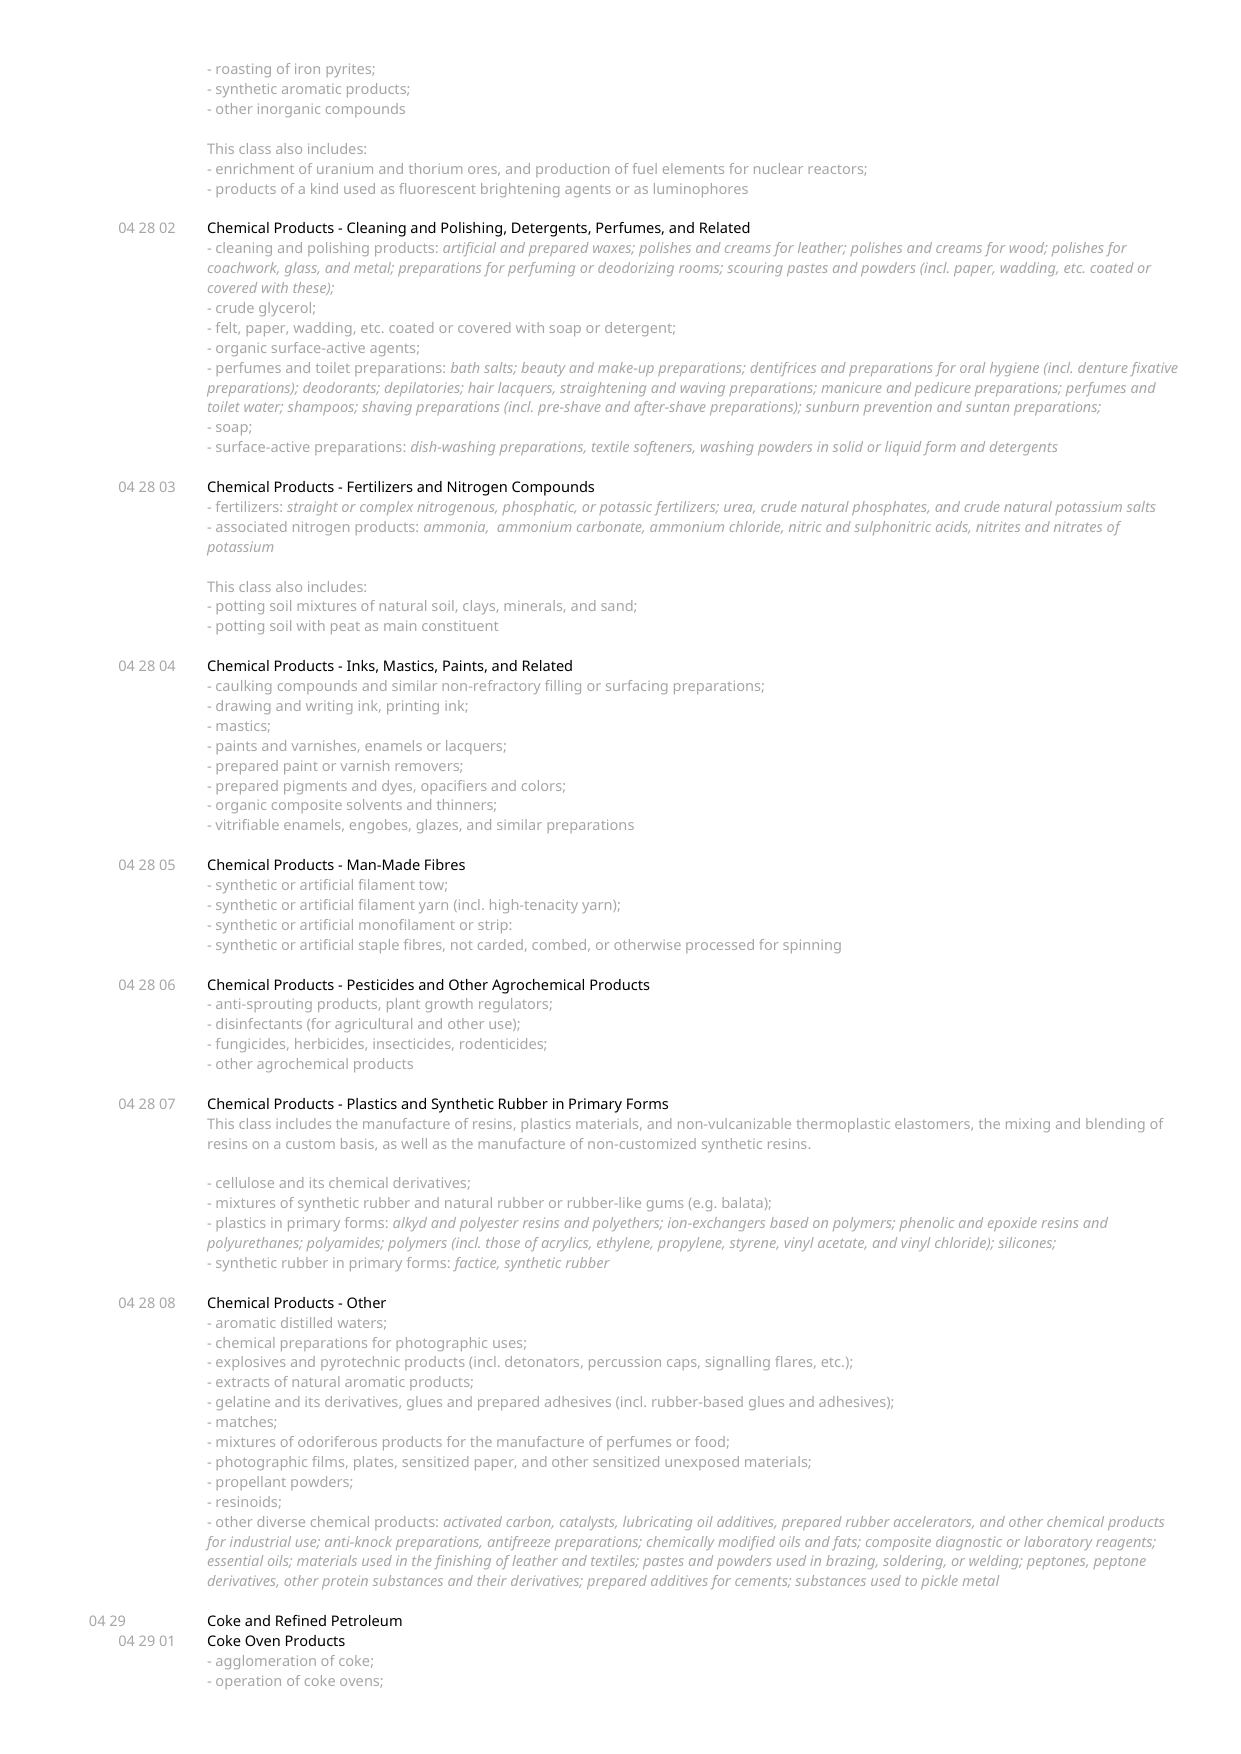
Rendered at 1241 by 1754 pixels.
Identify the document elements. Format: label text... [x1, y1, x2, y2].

text - extracts of natural aromatic products; [207, 1372, 1181, 1392]
text - vitrifiable enamels, engobes, glazes, and similar preparations [207, 815, 1181, 835]
text This class also includes: [207, 139, 1181, 158]
text 04 28 07 Chemical Products - Plastics and Synthetic Rubber in Primary Forms [118, 1094, 1181, 1113]
text - crude glycerol; [207, 298, 1181, 318]
text - surface-active preparations: dish-washing preparations, textile softeners, washing powders in solid or liquid form and detergents [207, 437, 1181, 457]
text - roasting of iron pyrites; [207, 59, 1181, 79]
text - resinoids; [207, 1492, 1181, 1511]
text - operation of coke ovens; [207, 1671, 1181, 1691]
text - cleaning and polishing products: artificial and prepared waxes; polishes and creams for leather; polishes and creams for wood; polishes for coachwork, glass, and metal; preparations for perfuming or deodorizing rooms; scouring pastes and powders (incl. paper, wadding, etc. coated or covered with these); [207, 238, 1181, 298]
text 04 29 01 Coke Oven Products [118, 1631, 1181, 1651]
text 04 28 02 Chemical Products - Cleaning and Polishing, Detergents, Perfumes, and Related [118, 218, 1181, 238]
text - synthetic or artificial filament yarn (incl. high-tenacity yarn); [207, 895, 1181, 914]
text - propellant powders; [207, 1472, 1181, 1492]
text - agglomeration of coke; [207, 1651, 1181, 1671]
text - plastics in primary forms: alkyd and polyester resins and polyethers; ion-exchangers based on polymers; phenolic and epoxide resins and polyurethanes; polyamides; polymers (incl. those of acrylics, ethylene, propylene, styrene, vinyl acetate, and vinyl chloride); silicones; [207, 1213, 1181, 1253]
text - felt, paper, wadding, etc. coated or covered with soap or detergent; [207, 318, 1181, 338]
text - chemical preparations for photographic uses; [207, 1332, 1181, 1352]
text 04 28 05 Chemical Products - Man-Made Fibres [118, 855, 1181, 875]
text - other inorganic compounds [207, 99, 1181, 119]
text - prepared pigments and dyes, opacifiers and colors; [207, 775, 1181, 795]
text - disinfectants (for agricultural and other use); [207, 1014, 1181, 1034]
text - synthetic or artificial filament tow; [207, 875, 1181, 895]
text - other diverse chemical products: activated carbon, catalysts, lubricating oil additives, prepared rubber accelerators, and other chemical products for industrial use; anti-knock preparations, antifreeze preparations; chemically modified oils and fats; composite diagnostic or laboratory reagents; essential oils; materials used in the finishing of leather and textiles; pastes and powders used in brazing, soldering, or welding; peptones, peptone derivatives, other protein substances and their derivatives; prepared additives for cements; substances used to pickle metal [207, 1511, 1181, 1591]
text 04 28 08 Chemical Products - Other [118, 1293, 1181, 1312]
text This class includes the manufacture of resins, plastics materials, and non-vulcanizable thermoplastic elastomers, the mixing and blending of resins on a custom basis, as well as the manufacture of non-customized synthetic resins. [207, 1113, 1181, 1153]
text - potting soil mixtures of natural soil, clays, minerals, and sand; [207, 596, 1181, 616]
text - associated nitrogen products: ammonia, ammonium carbonate, ammonium chloride, nitric and sulphonitric acids, nitrites and nitrates of potassium [207, 517, 1181, 556]
text - prepared paint or varnish removers; [207, 755, 1181, 775]
text - organic composite solvents and thinners; [207, 795, 1181, 815]
text - synthetic or artificial staple fibres, not carded, combed, or otherwise processed for spinning [207, 934, 1181, 954]
text This class also includes: [207, 576, 1181, 596]
text - caulking compounds and similar non-refractory filling or surfacing preparations; [207, 676, 1181, 696]
text - perfumes and toilet preparations: bath salts; beauty and make-up preparations; dentifrices and preparations for oral hygiene (incl. denture fixative preparations); deodorants; depilatories; hair lacquers, straightening and waving preparations; manicure and pedicure preparations; perfumes and toilet water; shampoos; shaving preparations (incl. pre-shave and after-shave preparations); sunburn prevention and suntan preparations; [207, 357, 1181, 417]
text - cellulose and its chemical derivatives; [207, 1173, 1181, 1193]
text - fertilizers: straight or complex nitrogenous, phosphatic, or potassic fertilizers; urea, crude natural phosphates, and crude natural potassium salts [207, 497, 1181, 517]
text 04 28 03 Chemical Products - Fertilizers and Nitrogen Compounds [118, 477, 1181, 497]
text - organic surface-active agents; [207, 338, 1181, 357]
text - mastics; [207, 716, 1181, 736]
text - photographic films, plates, sensitized paper, and other sensitized unexposed materials; [207, 1452, 1181, 1472]
text - mixtures of synthetic rubber and natural rubber or rubber-like gums (e.g. balata); [207, 1193, 1181, 1213]
text - gelatine and its derivatives, glues and prepared adhesives (incl. rubber-based glues and adhesives); [207, 1392, 1181, 1412]
text - fungicides, herbicides, insecticides, rodenticides; [207, 1034, 1181, 1054]
text - synthetic aromatic products; [207, 79, 1181, 99]
text - synthetic or artificial monofilament or strip: [207, 914, 1181, 934]
text - potting soil with peat as main constituent [207, 616, 1181, 636]
text - paints and varnishes, enamels or lacquers; [207, 736, 1181, 755]
text - enrichment of uranium and thorium ores, and production of fuel elements for nuclear reactors; [207, 158, 1181, 178]
text - anti-sprouting products, plant growth regulators; [207, 994, 1181, 1014]
text - other agrochemical products [207, 1054, 1181, 1074]
text - mixtures of odoriferous products for the manufacture of perfumes or food; [207, 1432, 1181, 1452]
text - soap; [207, 417, 1181, 437]
text 04 28 06 Chemical Products - Pesticides and Other Agrochemical Products [118, 974, 1181, 994]
text - drawing and writing ink, printing ink; [207, 696, 1181, 716]
text 04 28 04 Chemical Products - Inks, Mastics, Paints, and Related [118, 656, 1181, 676]
text - explosives and pyrotechnic products (incl. detonators, percussion caps, signalling flares, etc.); [207, 1352, 1181, 1372]
text - synthetic rubber in primary forms: factice, synthetic rubber [207, 1253, 1181, 1273]
text - aromatic distilled waters; [207, 1312, 1181, 1332]
text - matches; [207, 1412, 1181, 1432]
text - products of a kind used as fluorescent brightening agents or as luminophores [207, 178, 1181, 198]
text 04 29 Coke and Refined Petroleum [89, 1611, 1181, 1631]
